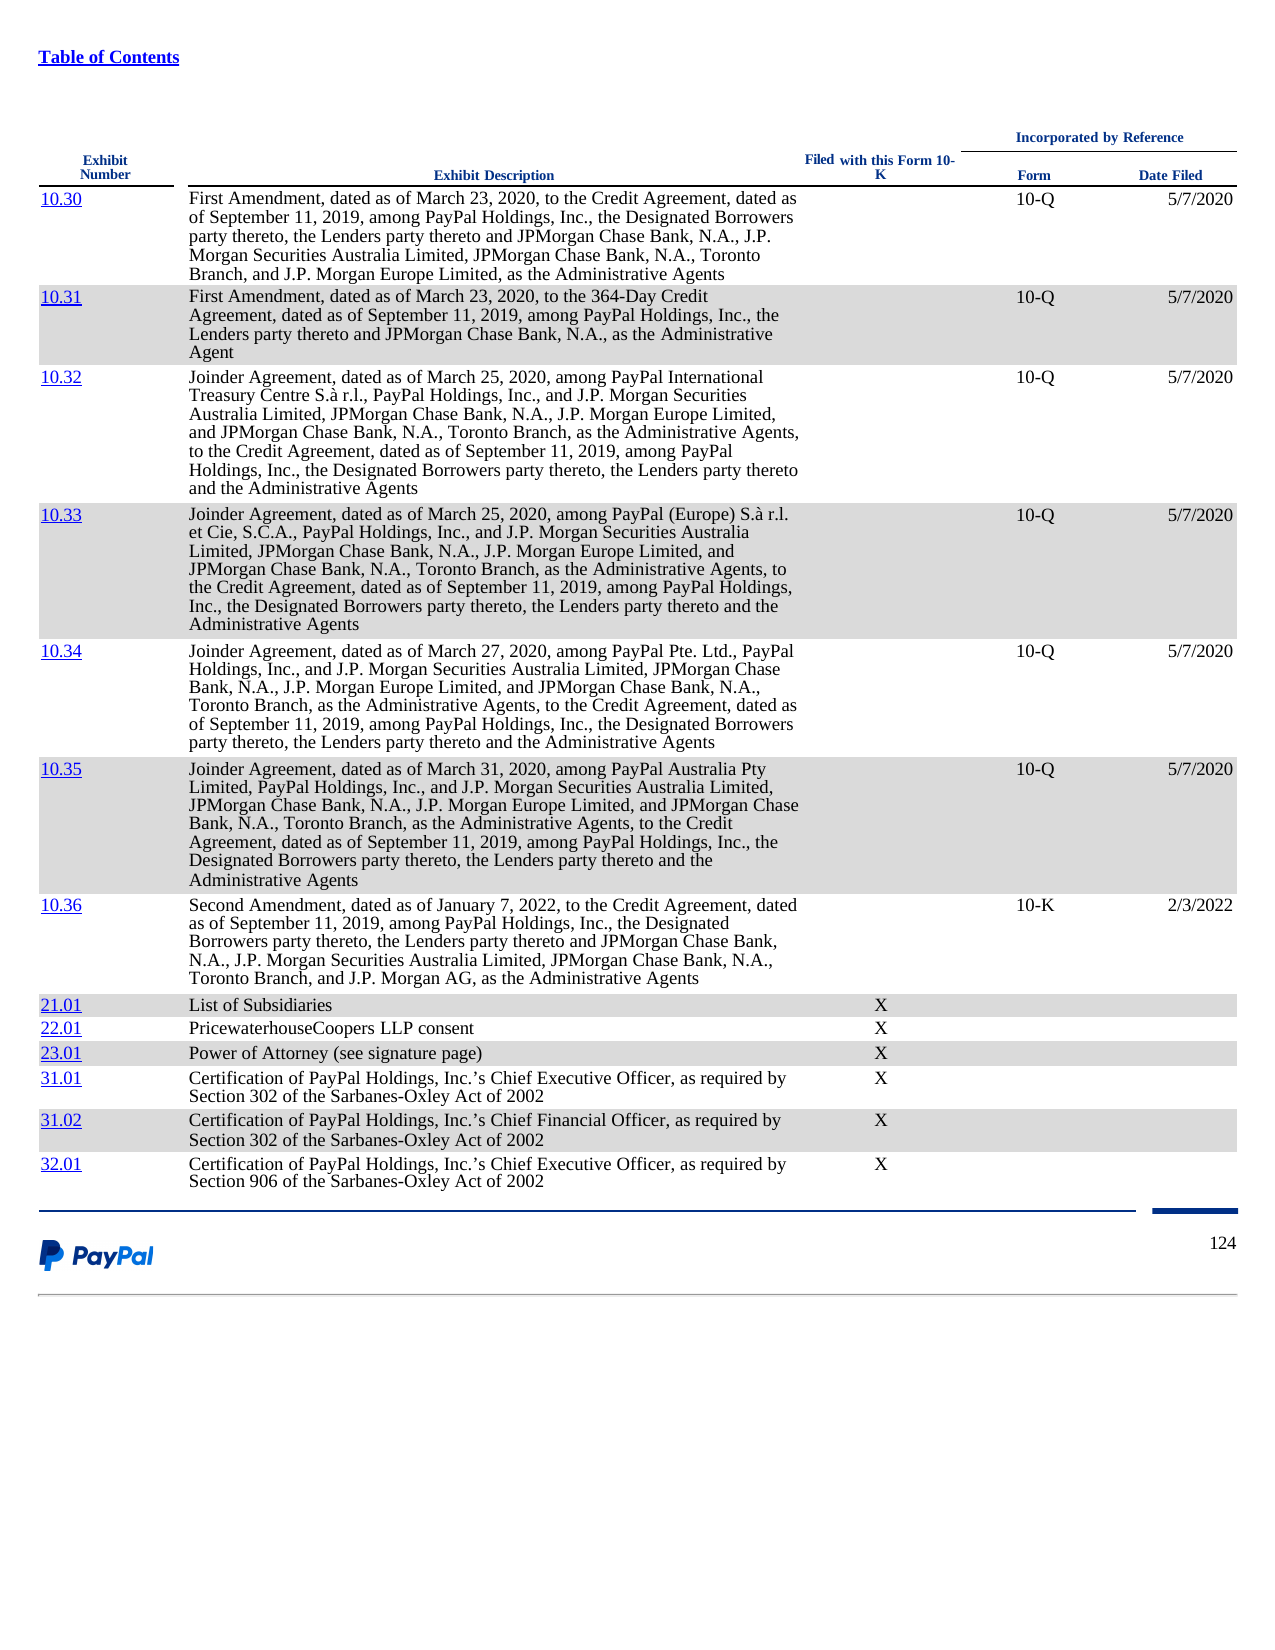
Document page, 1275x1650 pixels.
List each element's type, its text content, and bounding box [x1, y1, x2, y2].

picture [39, 1254, 154, 1271]
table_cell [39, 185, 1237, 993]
text Incorporated by Reference [23, 129, 1184, 146]
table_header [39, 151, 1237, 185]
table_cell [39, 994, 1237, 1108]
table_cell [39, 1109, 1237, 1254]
